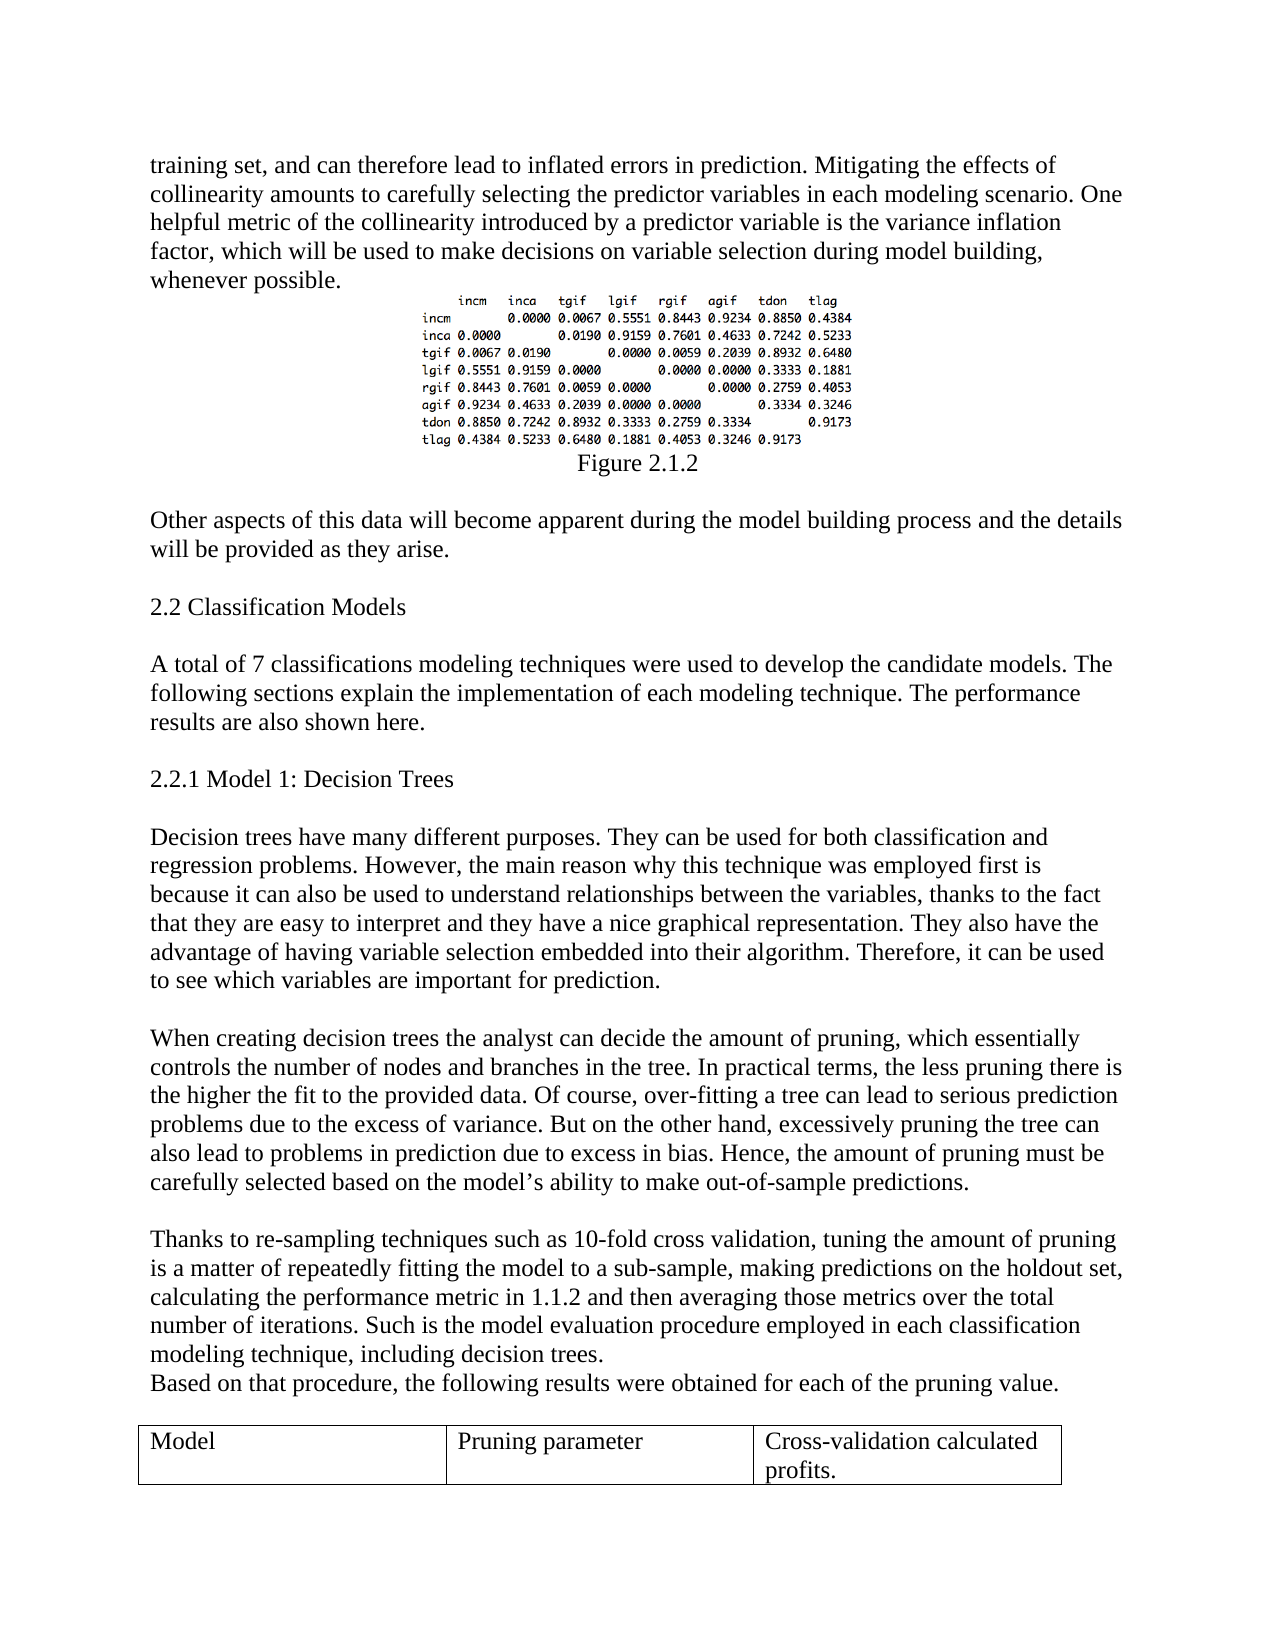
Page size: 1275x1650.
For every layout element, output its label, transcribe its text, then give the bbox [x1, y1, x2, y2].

text When creating decision trees the analyst can decide the amount of pruning, which essentially controls the number of nodes and branches in the tree. In practical terms, the less pruning there is the higher the fit to the provided data. Of course, over-fitting a tree can lead to serious prediction problems due to the excess of variance. But on the other hand, excessively pruning the tree can also lead to problems in prediction due to excess in bias. Hence, the amount of pruning must be carefully selected based on the model’s ability to make out-of-sample predictions. [150, 1023, 1125, 1195]
text Based on that procedure, the following results were obtained for each of the pruning value. [150, 1368, 1125, 1397]
picture [420, 293, 855, 448]
text Thanks to re-sampling techniques such as 10-fold cross validation, tuning the amount of pruning is a matter of repeatedly fitting the model to a sub-sample, making predictions on the holdout set, calculating the performance metric in 1.1.2 and then averaging those metrics over the total number of iterations. Such is the model evaluation procedure employed in each classification modeling technique, including decision trees. [150, 1224, 1125, 1368]
table_header Model [139, 1426, 446, 1484]
table_header Cross-validation calculated profits. [754, 1426, 1061, 1484]
text Other aspects of this data will become apparent during the model building process and the details will be provided as they arise. [150, 505, 1125, 563]
text A total of 7 classifications modeling techniques were used to develop the candidate models. The following sections explain the implementation of each modeling technique. The performance results are also shown here. [150, 649, 1125, 735]
table_header Pruning parameter [447, 1426, 753, 1484]
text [150, 150, 1125, 294]
text 2.2 Classification Models [150, 592, 1125, 620]
text 2.2.1 Model 1: Decision Trees [150, 764, 1125, 793]
text Figure 2.1.2 [150, 448, 1125, 477]
text Decision trees have many different purposes. They can be used for both classification and regression problems. However, the main reason why this technique was employed first is because it can also be used to understand relationships between the variables, thanks to the fact that they are easy to interpret and they have a nice graphical representation. They also have the advantage of having variable selection embedded into their algorithm. Therefore, it can be used to see which variables are important for prediction. [150, 822, 1125, 994]
